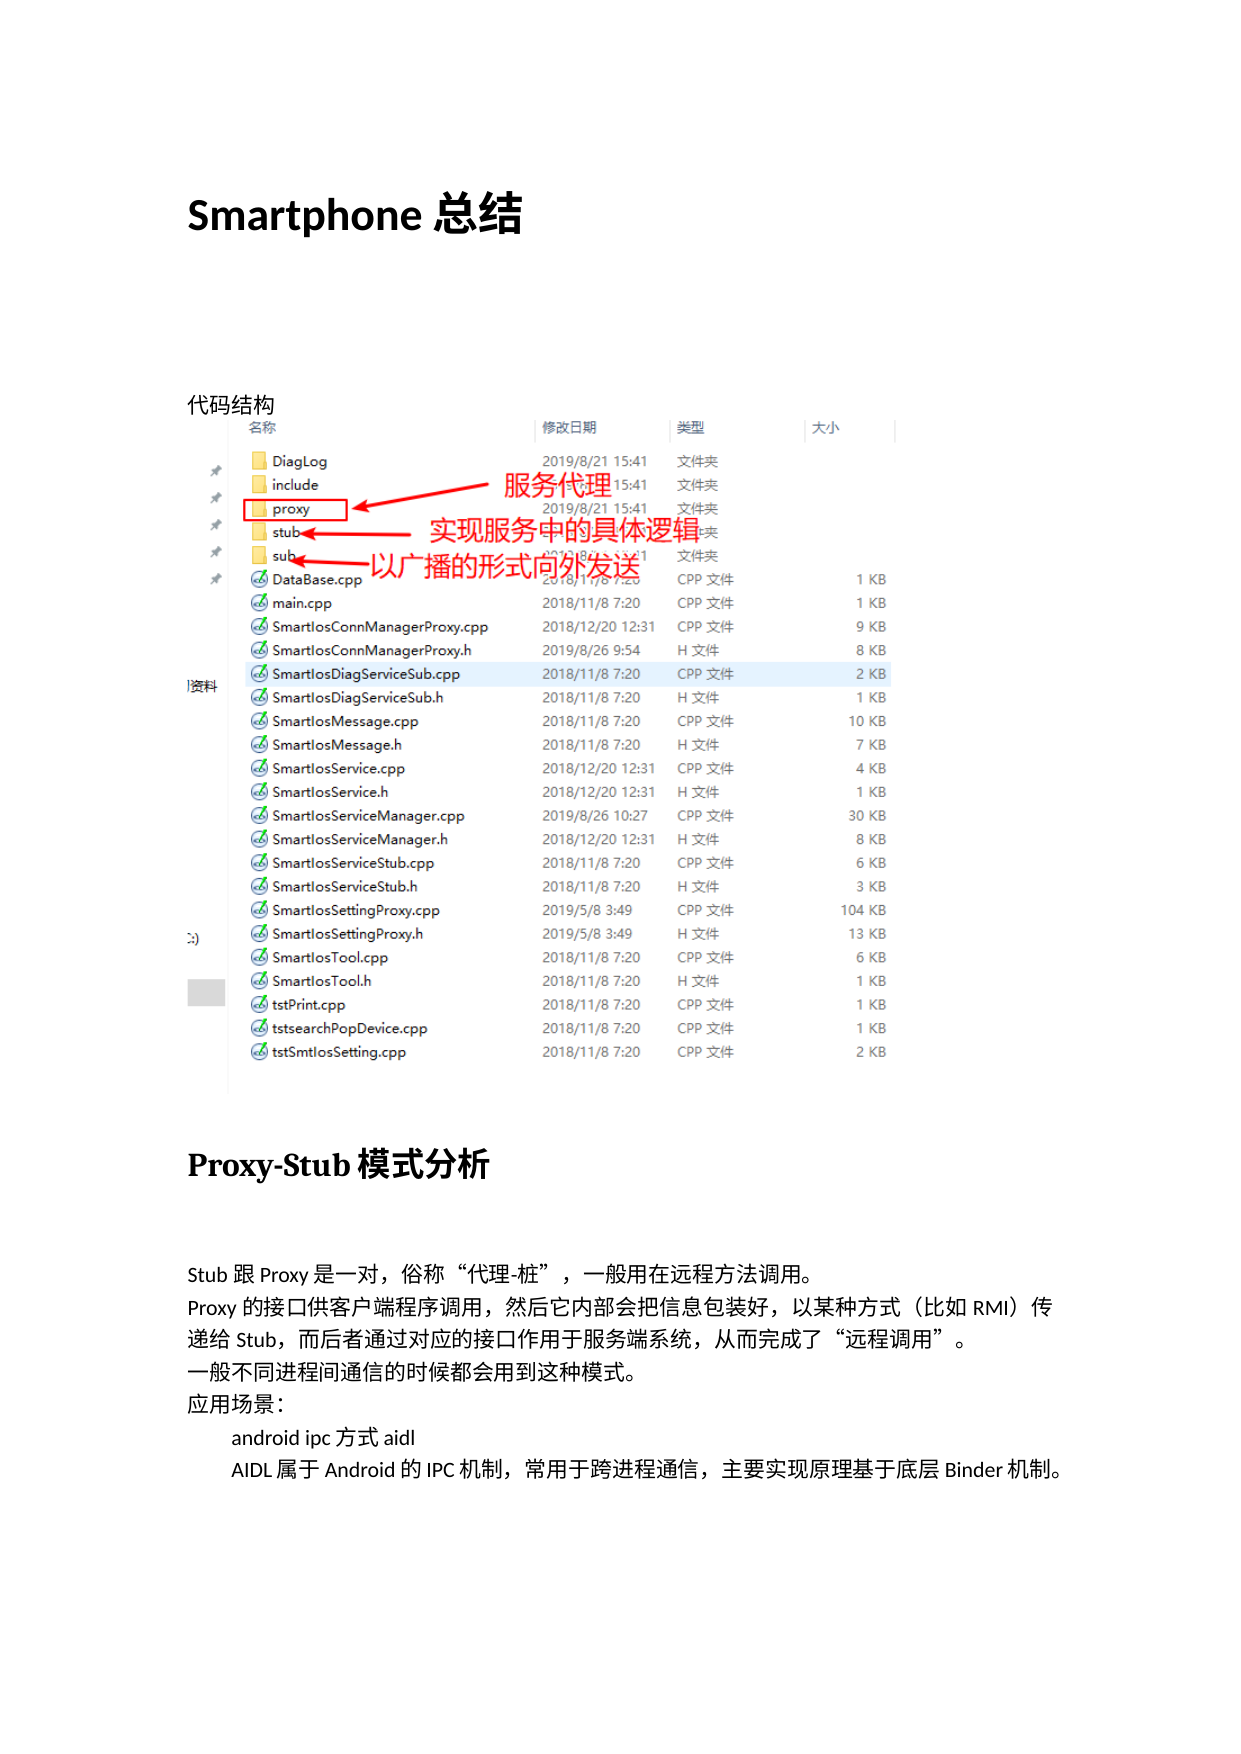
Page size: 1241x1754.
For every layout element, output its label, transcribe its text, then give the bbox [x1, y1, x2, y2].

text Stub 跟 Proxy 是一对，俗称“代理-桩”，一般用在远程方法调用。 [187, 1257, 1053, 1289]
subtitle Smartphone总结 [187, 162, 1053, 259]
subtitle Proxy-Stub模式分析 [187, 1129, 1053, 1194]
picture [187, 420, 1053, 1094]
text android ipc方式aidl [187, 1419, 1053, 1452]
text AIDL属于Android的IPC机制，常用于跨进程通信，主要实现原理基于底层Binder机制。 [231, 1452, 1053, 1484]
text 代码结构 [187, 387, 1053, 420]
text Proxy 的接口供客户端程序调用，然后它内部会把信息包装好，以某种方式（比如 RMI）传递给 Stub，而后者通过对应的接口作用于服务端系统，从而完成了“远程调用”。 [187, 1289, 1053, 1354]
text 应用场景： [187, 1387, 1053, 1419]
text 一般不同进程间通信的时候都会用到这种模式。 [187, 1354, 1053, 1387]
